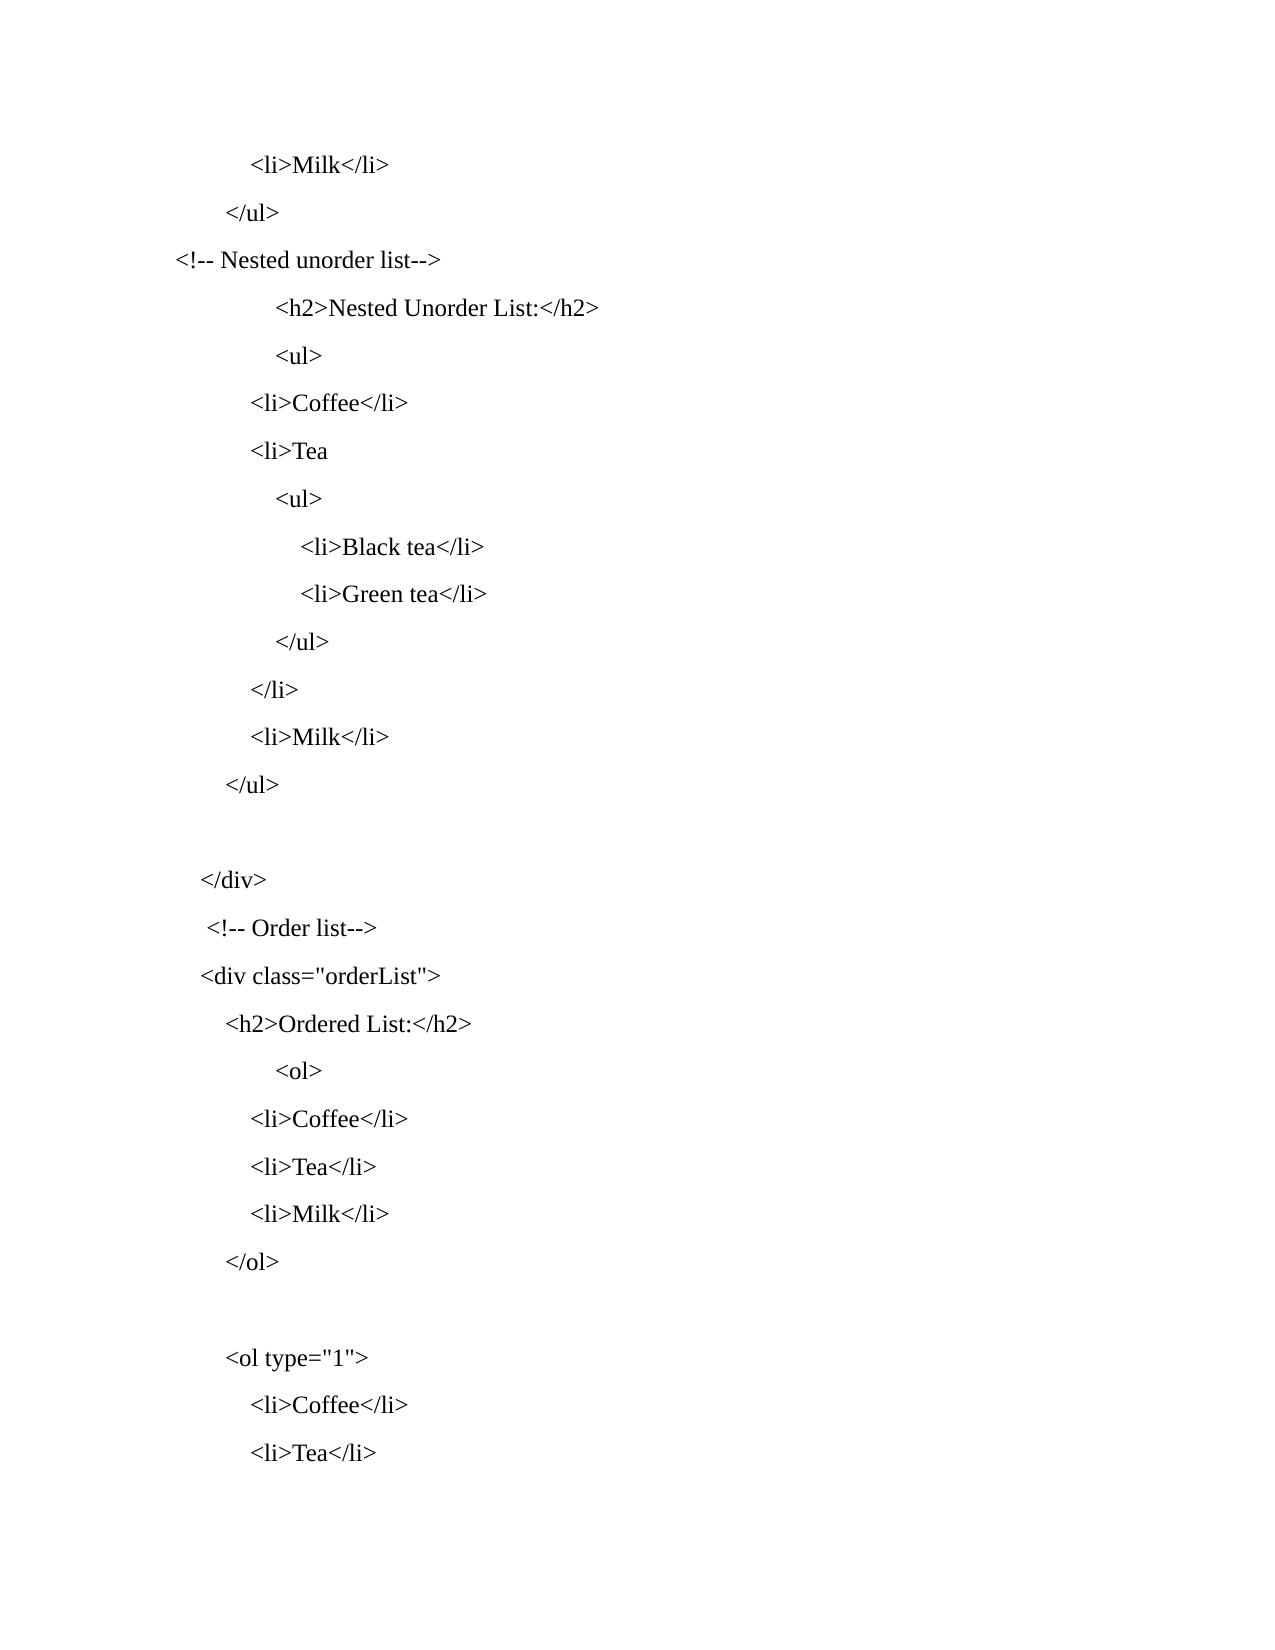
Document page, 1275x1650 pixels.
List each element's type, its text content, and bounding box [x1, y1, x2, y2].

text <li>Coffee</li> [150, 1104, 1125, 1133]
text <h2>Nested Unorder List:</h2> [150, 293, 1125, 322]
text <ul> [150, 341, 1125, 369]
text <li>Green tea</li> [150, 579, 1125, 608]
text </ul> [150, 198, 1125, 226]
text </li> [150, 675, 1125, 703]
text <ol> [150, 1056, 1125, 1085]
text <h2>Ordered List:</h2> [150, 1009, 1125, 1037]
text <ul> [150, 484, 1125, 513]
text <ol type="1"> [150, 1343, 1125, 1371]
text <!-- Nested unorder list--> [150, 245, 1125, 274]
text <li>Coffee</li> [150, 1390, 1125, 1419]
text </div> [150, 866, 1125, 894]
text <li>Milk</li> [150, 1199, 1125, 1228]
text <li>Milk</li> [150, 722, 1125, 751]
text <!-- Order list--> [150, 913, 1125, 942]
text <li>Coffee</li> [150, 388, 1125, 417]
text </ol> [150, 1247, 1125, 1276]
text </ul> [150, 627, 1125, 656]
text <li>Tea [150, 436, 1125, 465]
text <li>Milk</li> [150, 150, 1125, 179]
text <li>Black tea</li> [150, 532, 1125, 560]
text <div class="orderList"> [150, 961, 1125, 990]
text <li>Tea</li> [150, 1438, 1125, 1467]
text <li>Tea</li> [150, 1152, 1125, 1181]
text </ul> [150, 770, 1125, 799]
